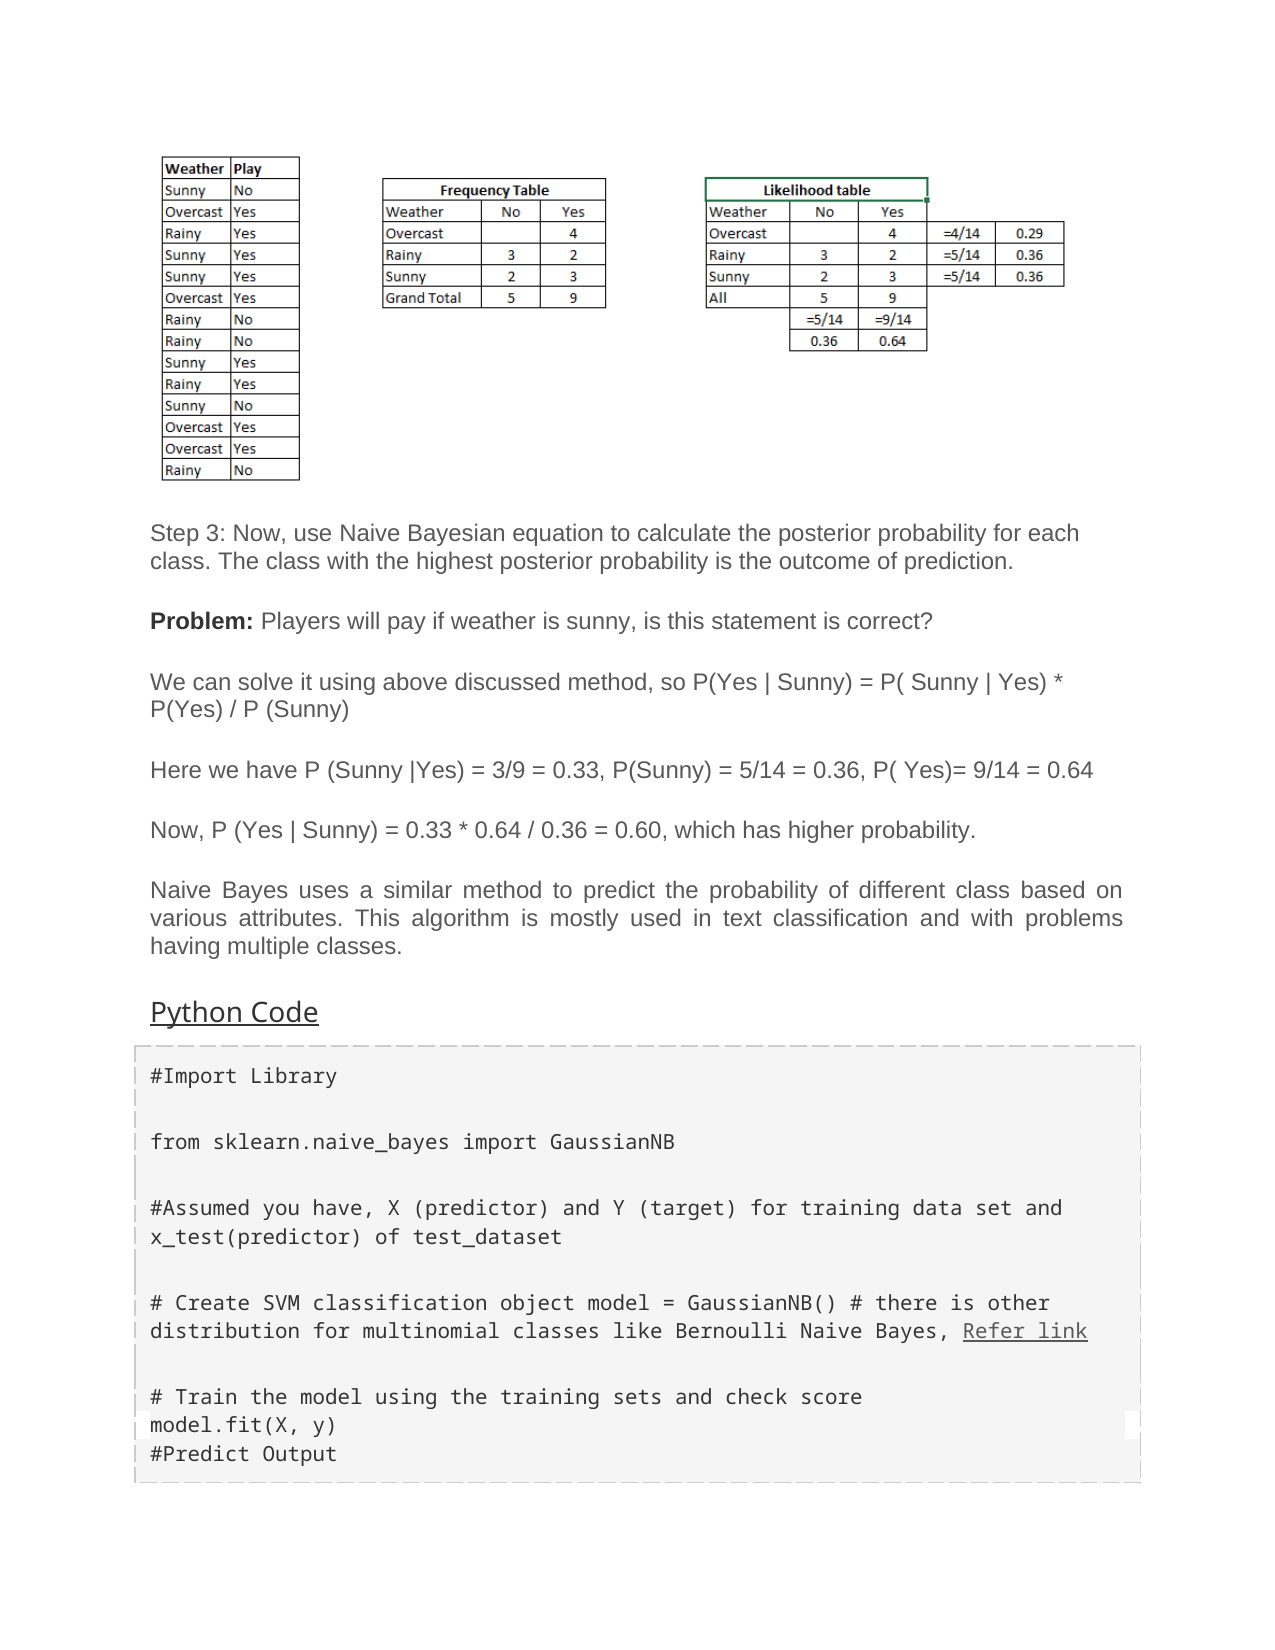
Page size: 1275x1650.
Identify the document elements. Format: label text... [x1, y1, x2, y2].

text from sklearn.naive_bayes import GaussianNB [134, 1111, 1141, 1156]
text Problem: Players will pay if weather is sunny, is this statement is correct? [150, 607, 1125, 635]
text Step 3: Now, use Naive Bayesian equation to calculate the posterior probability for each class. The class with the highest posterior probability is the outcome of prediction. [150, 519, 1125, 574]
text Python Code [150, 992, 1125, 1030]
text #Predict Output [134, 1423, 1141, 1483]
text # Train the model using the training sets and check score [134, 1366, 1141, 1411]
text #Import Library [134, 1045, 1141, 1090]
text Now, P (Yes | Sunny) = 0.33 * 0.64 / 0.36 = 0.60, which has higher probability. [150, 816, 1125, 843]
text We can solve it using above discussed method, so P(Yes | Sunny) = P( Sunny | Yes) * P(Yes) / P (Sunny) [150, 667, 1125, 723]
text Naive Bayes uses a similar method to predict the probability of different class based on various attributes. This algorithm is mostly used in text classification and with problems having multiple classes. [150, 876, 1125, 959]
text Here we have P (Sunny |Yes) = 3/9 = 0.33, P(Sunny) = 5/14 = 0.36, P( Yes)= 9/14 = 0.64 [150, 756, 1125, 783]
picture [150, 150, 1072, 487]
text # Create SVM classification object model = GaussianNB() # there is other distribution for multinomial classes like Bernoulli Naive Bayes, Refer link [134, 1272, 1141, 1344]
text #Assumed you have, X (predictor) and Y (target) for training data set and x_test(predictor) of test_dataset [134, 1177, 1141, 1250]
